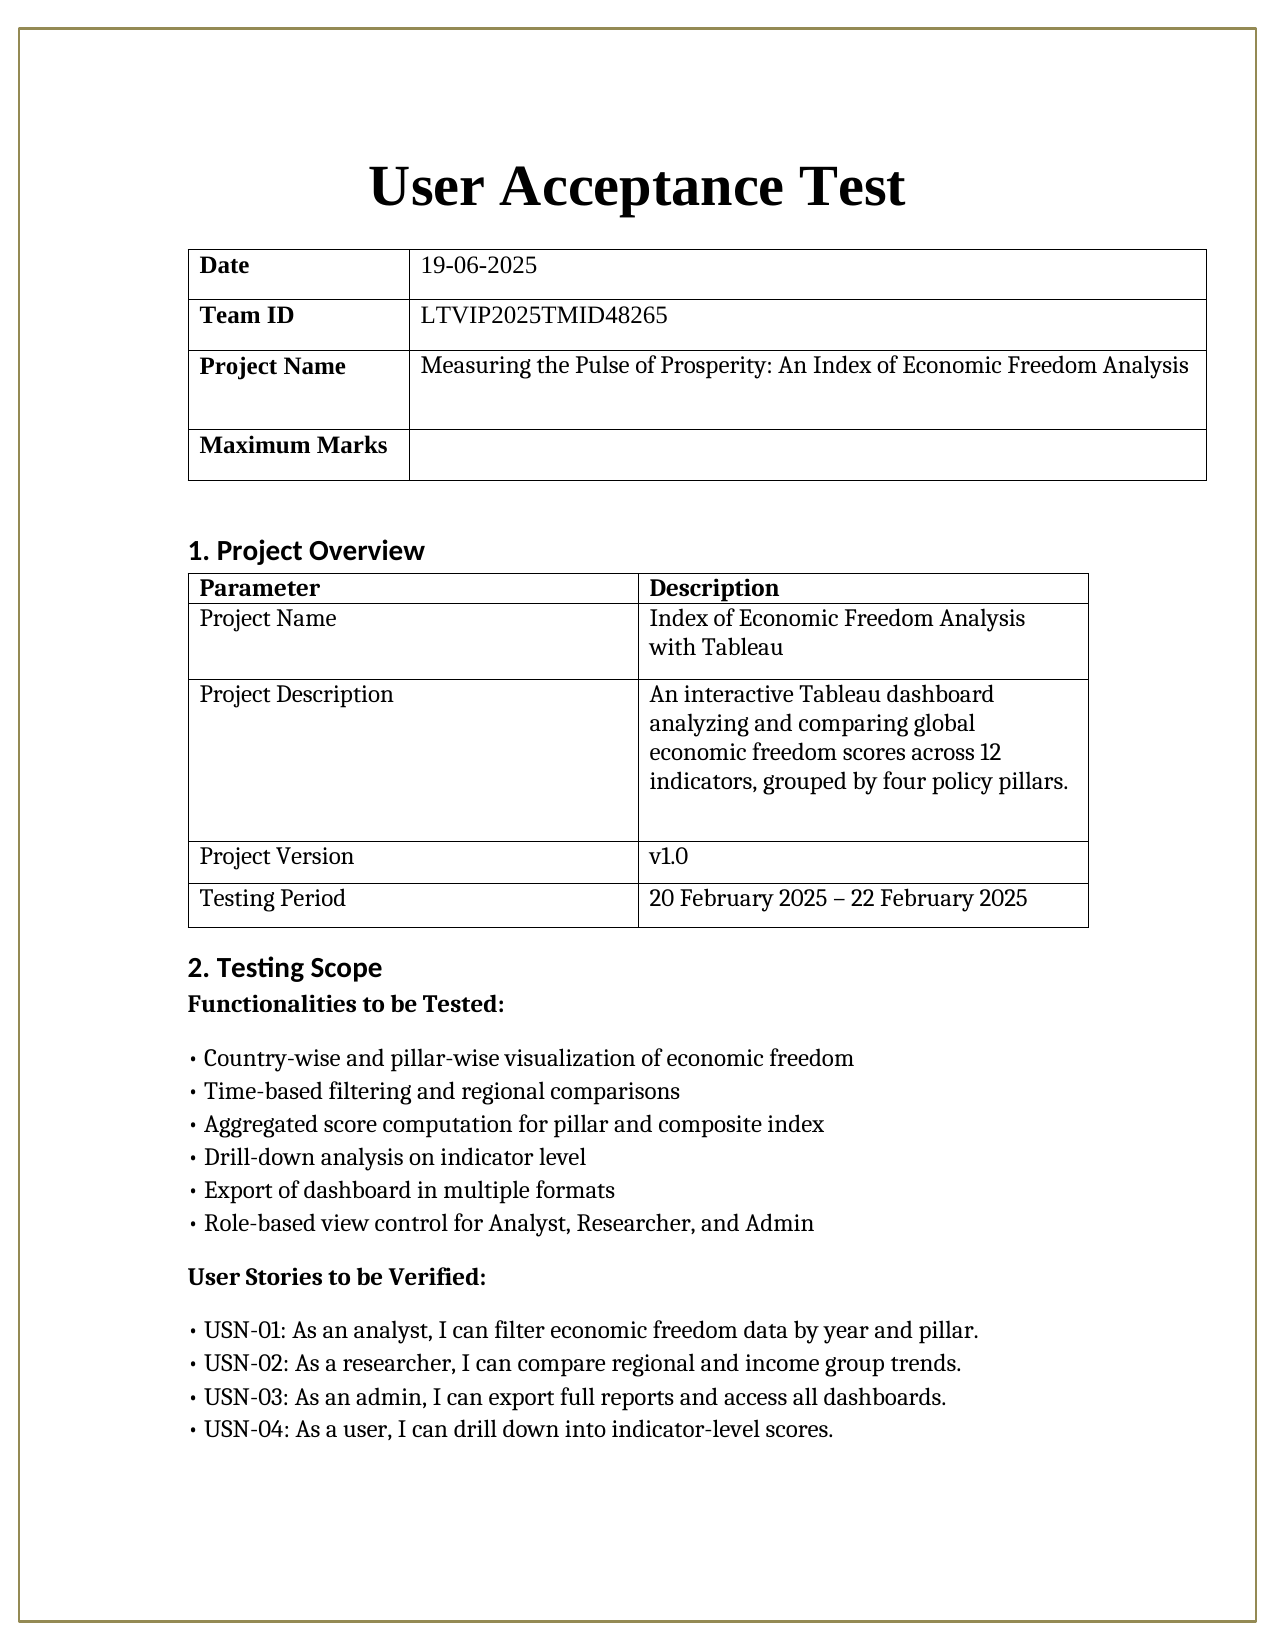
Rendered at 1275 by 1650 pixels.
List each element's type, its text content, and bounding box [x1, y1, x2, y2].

table_header 19-06-2025 [410, 250, 1206, 299]
table_cell Testing Period [189, 884, 638, 927]
table_cell Project Version [189, 842, 638, 883]
table_cell Measuring the Pulse of Prosperity: An Index of Economic Freedom Analysis [410, 351, 1206, 429]
table_cell Project Description [189, 680, 638, 841]
text User Stories to be Verified: [187, 1262, 1087, 1291]
table_header Date [189, 250, 409, 299]
table_cell Project Name [189, 604, 638, 679]
text Functionalities to be Tested: [187, 990, 1087, 1018]
table_header Parameter [189, 574, 638, 603]
table_cell [410, 430, 1206, 480]
table_header Description [639, 574, 1088, 603]
table_cell 20 February 2025 – 22 February 2025 [639, 884, 1088, 927]
table_cell Team ID [189, 300, 409, 350]
table_cell Project Name [189, 351, 409, 429]
subtitle 1. Project Overview [187, 532, 1087, 568]
table_cell v1.0 [639, 842, 1088, 883]
table_cell An interactive Tableau dashboard analyzing and comparing global economic freedom scores across 12 indicators, grouped by four policy pillars. [639, 680, 1088, 841]
text • Country-wise and pillar-wise visualization of economic freedom • Time-based filtering and regional comparisons • Aggregated score computation for pillar and composite index • Drill-down analysis on indicator level • Export of dashboard in multiple formats • Role-based view control for Analyst, Researcher, and Admin [187, 1043, 1087, 1237]
table_cell Maximum Marks [189, 430, 409, 480]
subtitle 2. Testing Scope [187, 949, 1087, 984]
table_cell Index of Economic Freedom Analysis with Tableau [639, 604, 1088, 679]
text • USN-01: As an analyst, I can filter economic freedom data by year and pillar. • USN-02: As a researcher, I can compare regional and income group trends. • USN-03: As an admin, I can export full reports and access all dashboards. • USN-04: As a user, I can drill down into indicator-level scores. [187, 1316, 1087, 1444]
text User Acceptance Test [187, 151, 1087, 218]
table_cell LTVIP2025TMID48265 [410, 300, 1206, 350]
